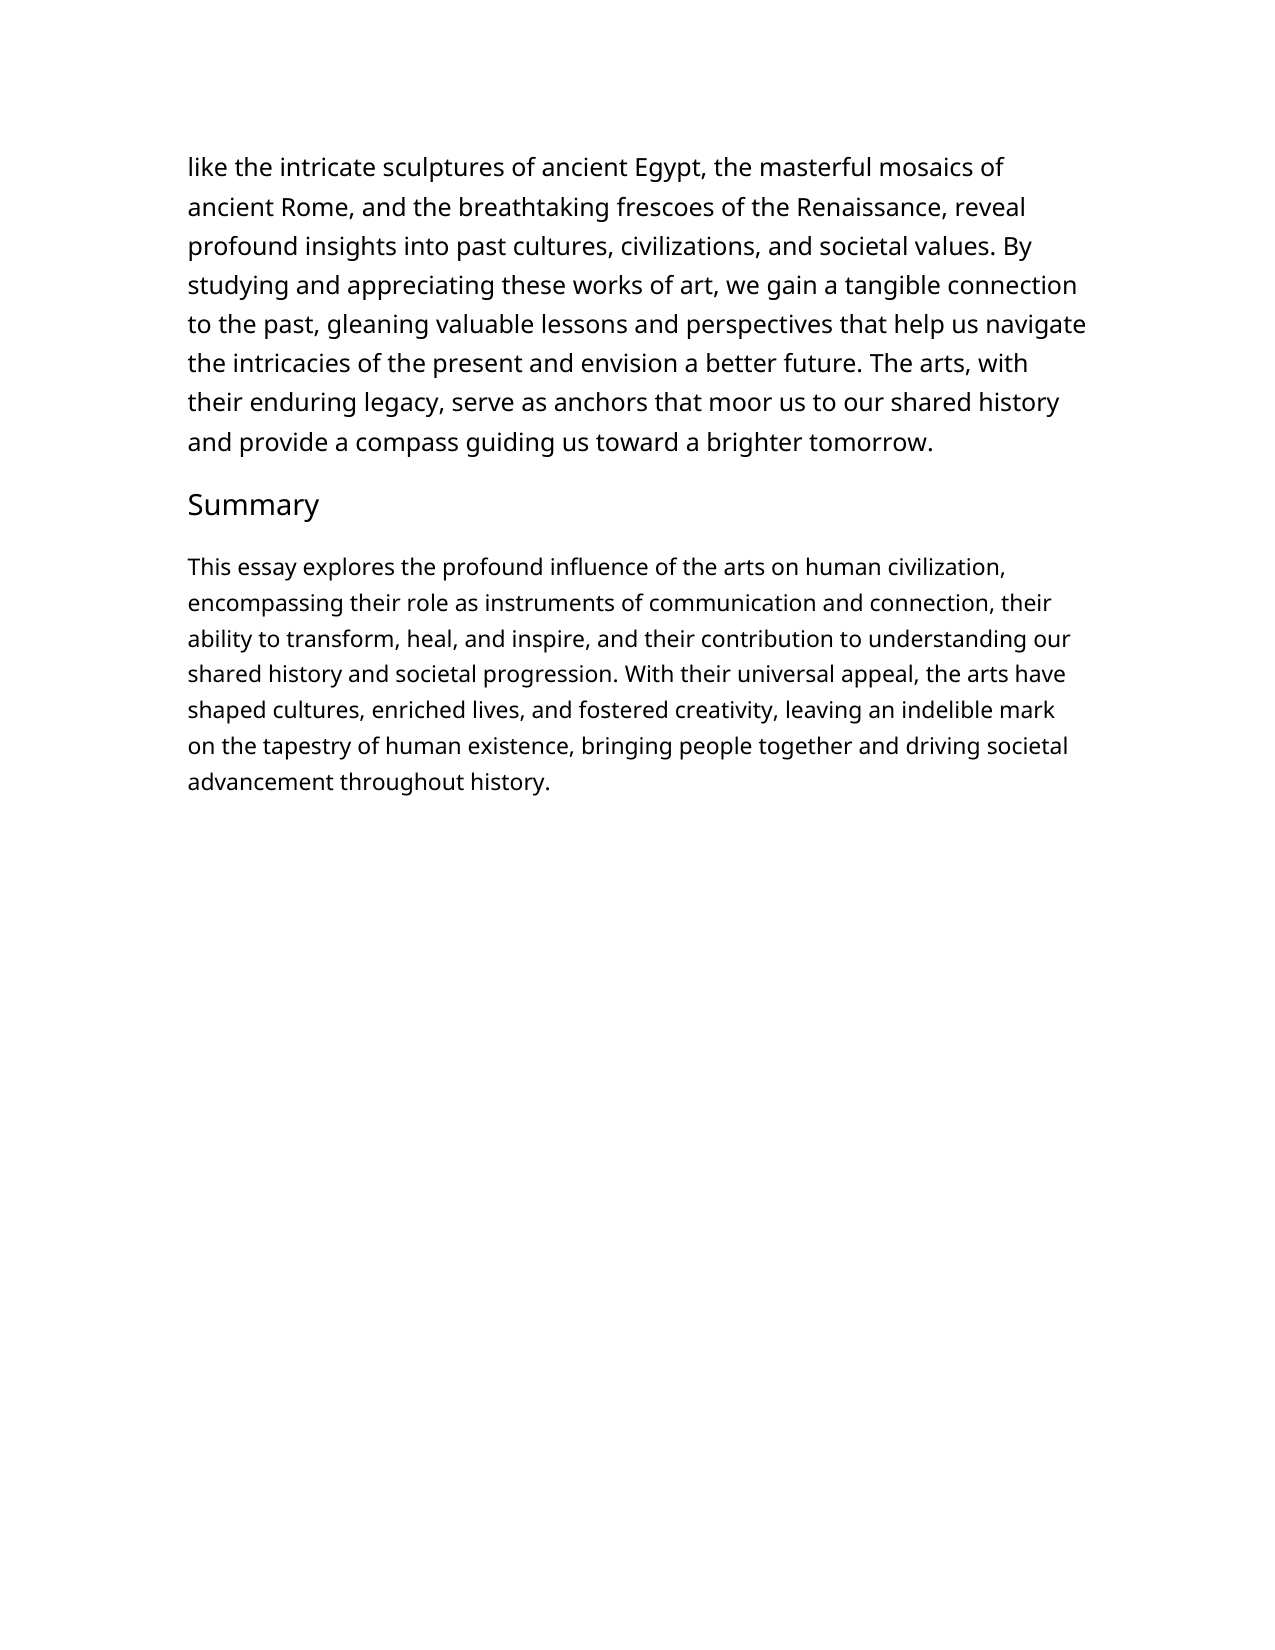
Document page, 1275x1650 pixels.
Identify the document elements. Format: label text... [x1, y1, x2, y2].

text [187, 150, 1087, 458]
text Summary [187, 484, 1087, 524]
text This essay explores the profound influence of the arts on human civilization, encompassing their role as instruments of communication and connection, their ability to transform, heal, and inspire, and their contribution to understanding our shared history and societal progression. With their universal appeal, the arts have shaped cultures, enriched lives, and fostered creativity, leaving an indelible mark on the tapestry of human existence, bringing people together and driving societal advancement throughout history. [187, 551, 1087, 797]
